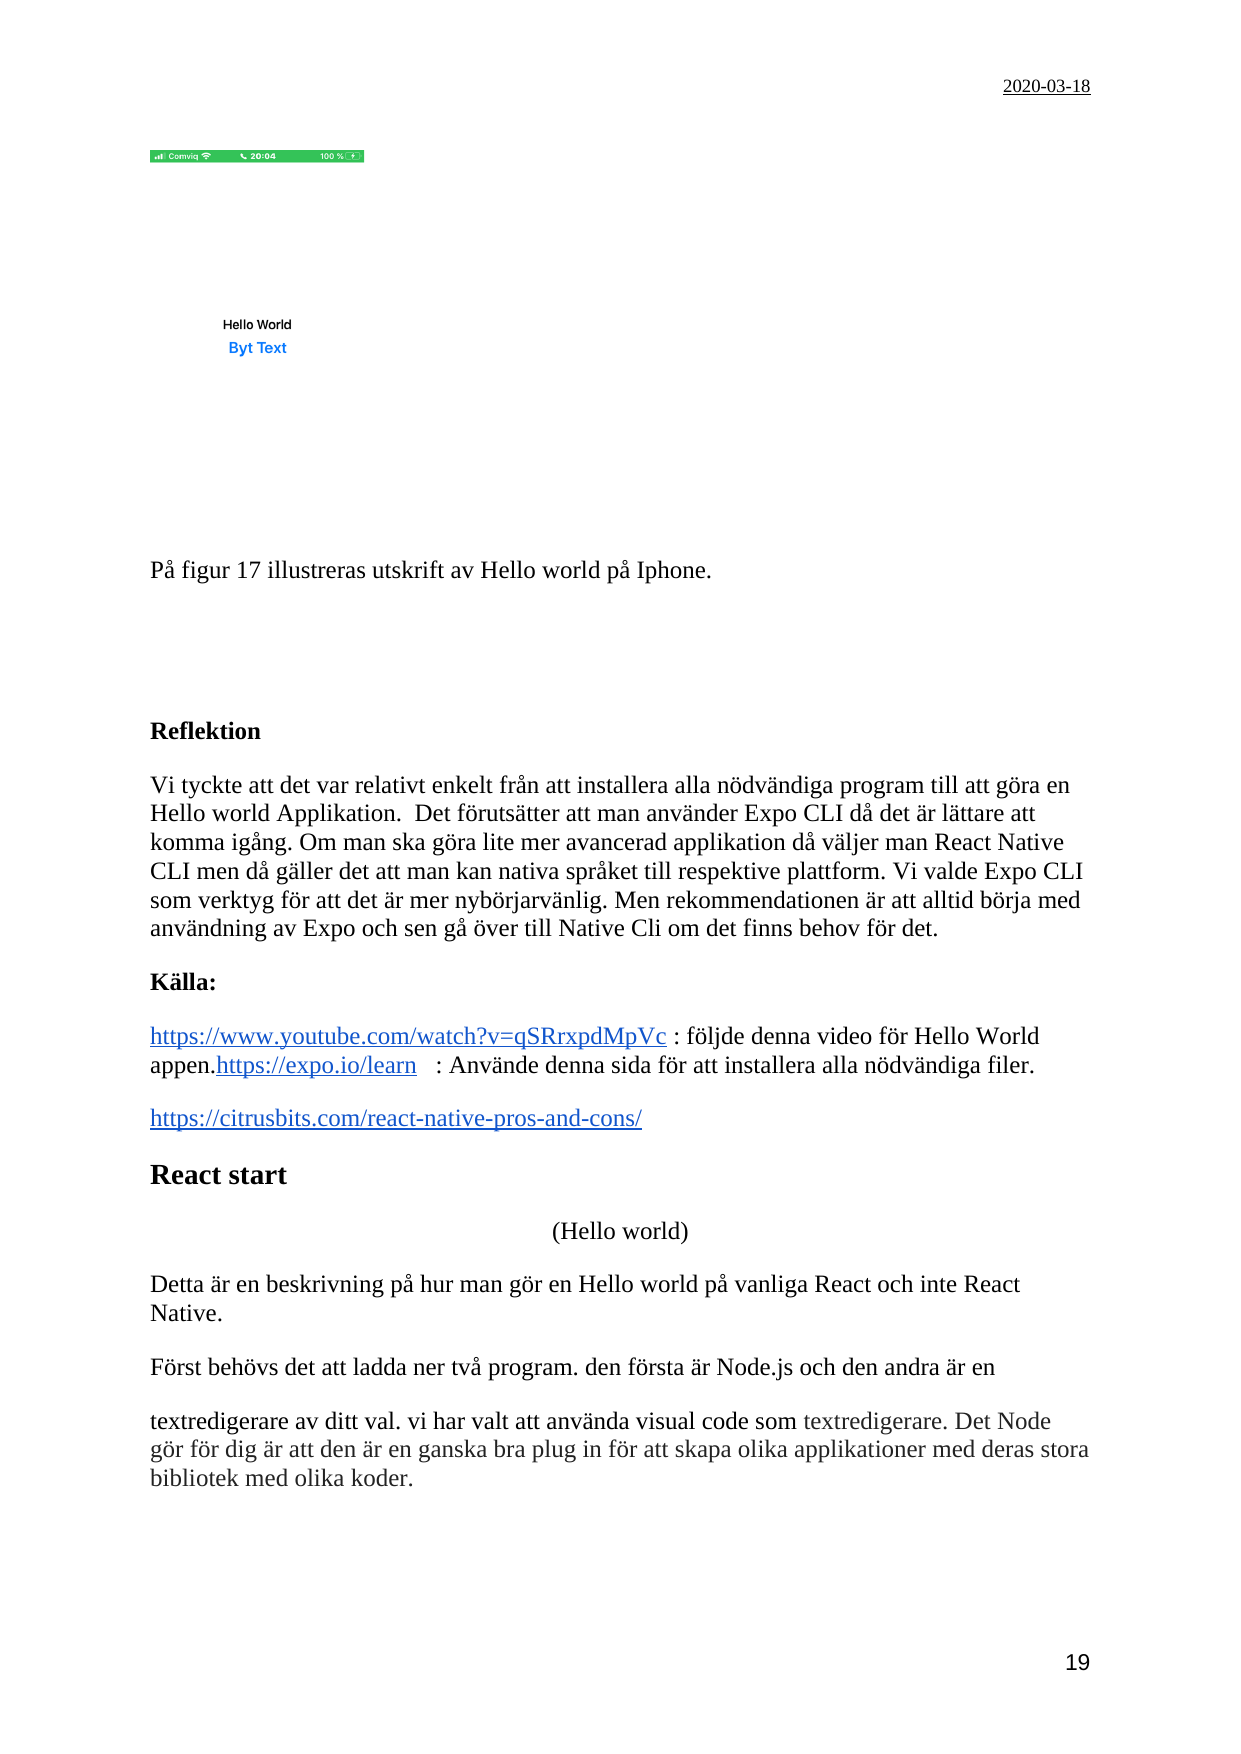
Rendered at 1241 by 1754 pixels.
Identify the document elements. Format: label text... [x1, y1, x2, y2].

text På figur 17 illustreras utskrift av Hello world på Iphone. [150, 555, 1090, 583]
text Källa: [150, 967, 1090, 996]
text Reflektion [150, 716, 1090, 745]
text Vi tyckte att det var relativt enkelt från att installera alla nödvändiga program till att göra en Hello world Applikation. Det förutsätter att man använder Expo CLI då det är lättare att komma igång. Om man ska göra lite mer avancerad applikation då väljer man React Native CLI men då gäller det att man kan nativa språket till respektive plattform. Vi valde Expo CLI som verktyg för att det är mer nybörjarvänlig. Men rekommendationen är att alltid börja med användning av Expo och sen gå över till Native Cli om det finns behov för det. [150, 770, 1090, 942]
text (Hello world) [150, 1216, 1090, 1244]
picture [150, 150, 365, 530]
text https://citrusbits.com/react-native-pros-and-cons/ [150, 1103, 1090, 1132]
text https://www.youtube.com/watch?v=qSRrxpdMpVc : följde denna video för Hello World appen.https://expo.io/learn : Använde denna sida för att installera alla nödvändiga filer. [150, 1021, 1090, 1078]
text Först behövs det att ladda ner två program. den första är Node.js och den andra är en [150, 1352, 1090, 1381]
title React start [150, 1157, 1090, 1191]
text textredigerare av ditt val. vi har valt att använda visual code som textredigerare. Det Node gör för dig är att den är en ganska bra plug in för att skapa olika applikationer med deras stora bibliotek med olika koder. [150, 1406, 1090, 1492]
text Detta är en beskrivning på hur man gör en Hello world på vanliga React och inte React Native. [150, 1269, 1090, 1327]
